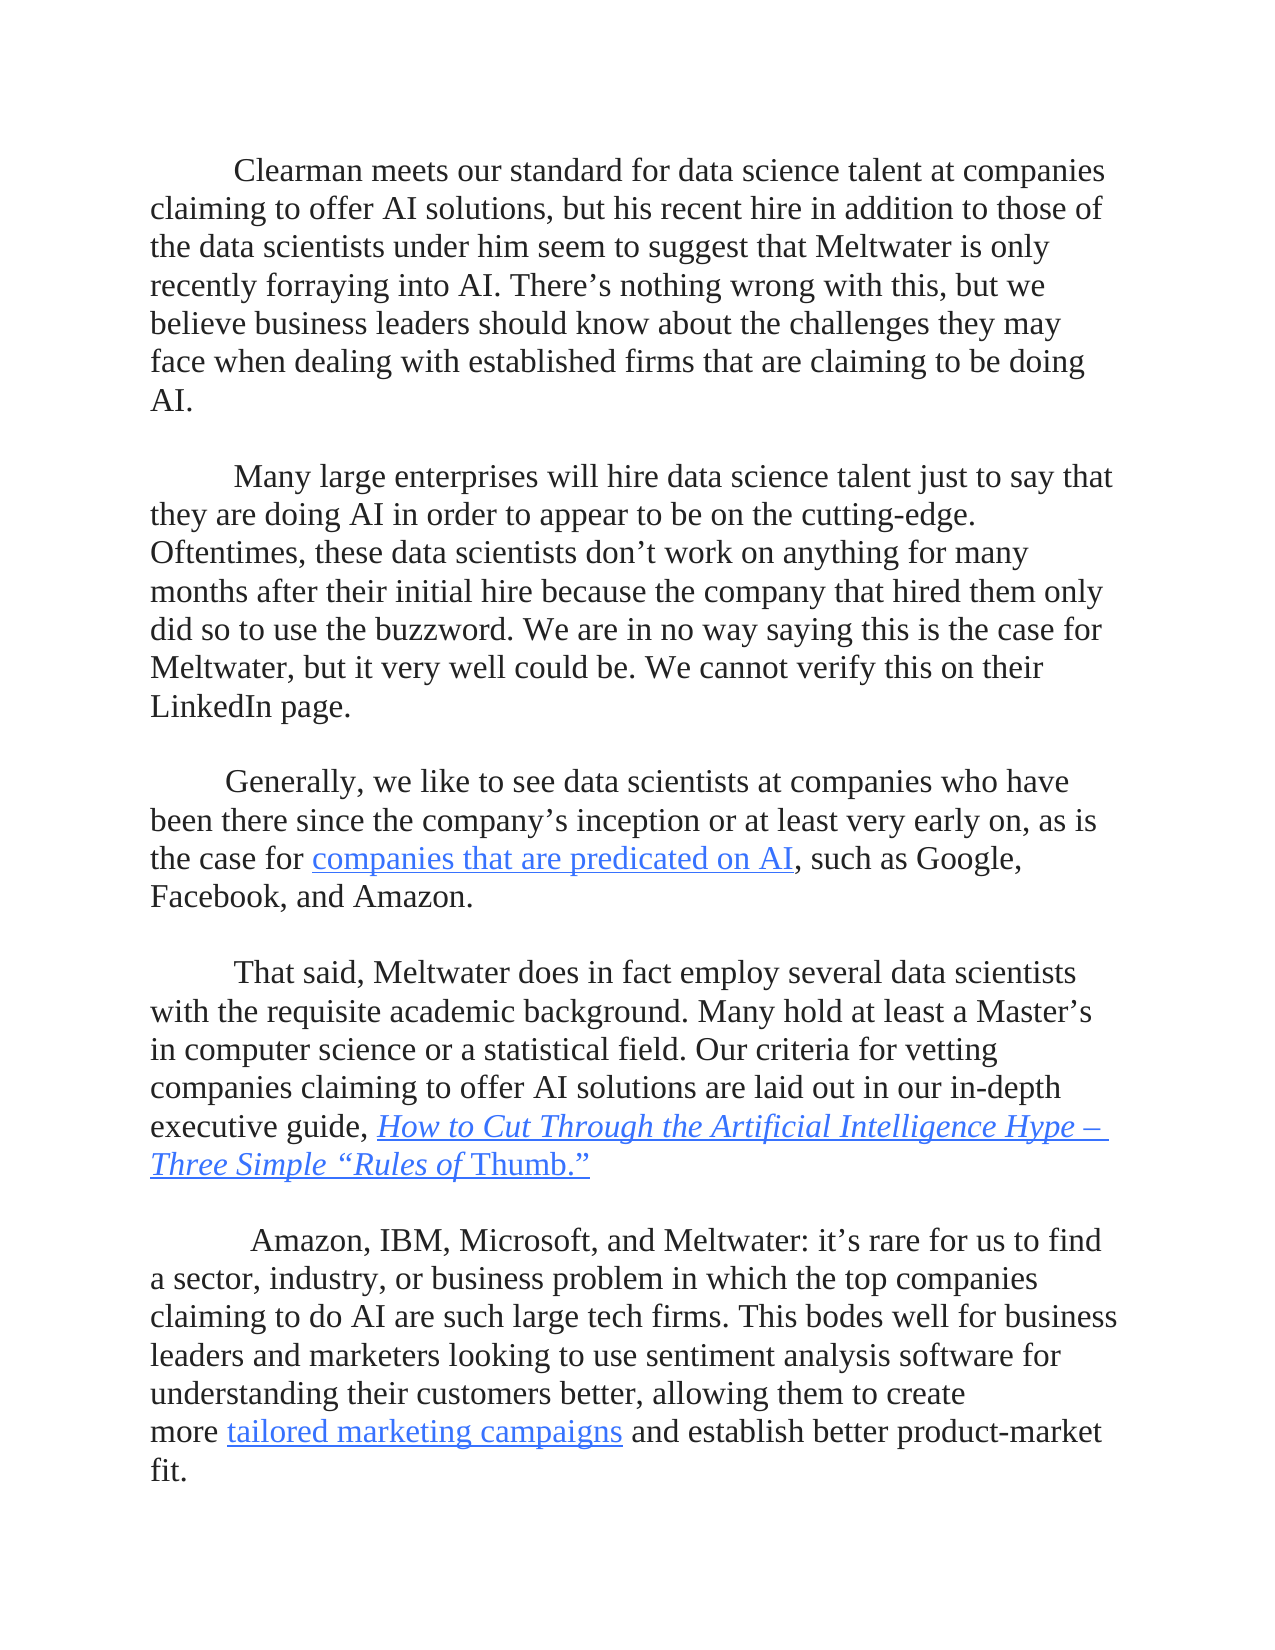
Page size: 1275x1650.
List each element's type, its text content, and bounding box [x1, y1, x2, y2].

text That said, Meltwater does in fact employ several data scientists with the requisite academic background. Many hold at least a Master’s in computer science or a statistical field. Our criteria for vetting companies claiming to offer AI solutions are laid out in our in-depth executive guide, How to Cut Through the Artificial Intelligence Hype – Three Simple “Rules of Thumb.” [150, 952, 1125, 1182]
text Clearman meets our standard for data science talent at companies claiming to offer AI solutions, but his recent hire in addition to those of the data scientists under him seem to suggest that Meltwater is only recently forraying into AI. There’s nothing wrong with this, but we believe business leaders should know about the challenges they may face when dealing with established firms that are claiming to be doing AI. [150, 150, 1125, 418]
text Amazon, IBM, Microsoft, and Meltwater: it’s rare for us to find a sector, industry, or business problem in which the top companies claiming to do AI are such large tech firms. This bodes well for business leaders and marketers looking to use sentiment analysis software for understanding their customers better, allowing them to create more tailored marketing campaigns and establish better product-market fit. [150, 1220, 1125, 1488]
text Generally, we like to see data scientists at companies who have been there since the company’s inception or at least very early on, as is the case for companies that are predicated on AI, such as Google, Facebook, and Amazon. [150, 762, 1125, 915]
text Many large enterprises will hire data science talent just to say that they are doing AI in order to appear to be on the cutting-edge. Oftentimes, these data scientists don’t work on anything for many months after their initial hire because the company that hired them only did so to use the buzzword. We are in no way saying this is the case for Meltwater, but it very well could be. We cannot verify this on their LinkedIn page. [150, 456, 1125, 724]
